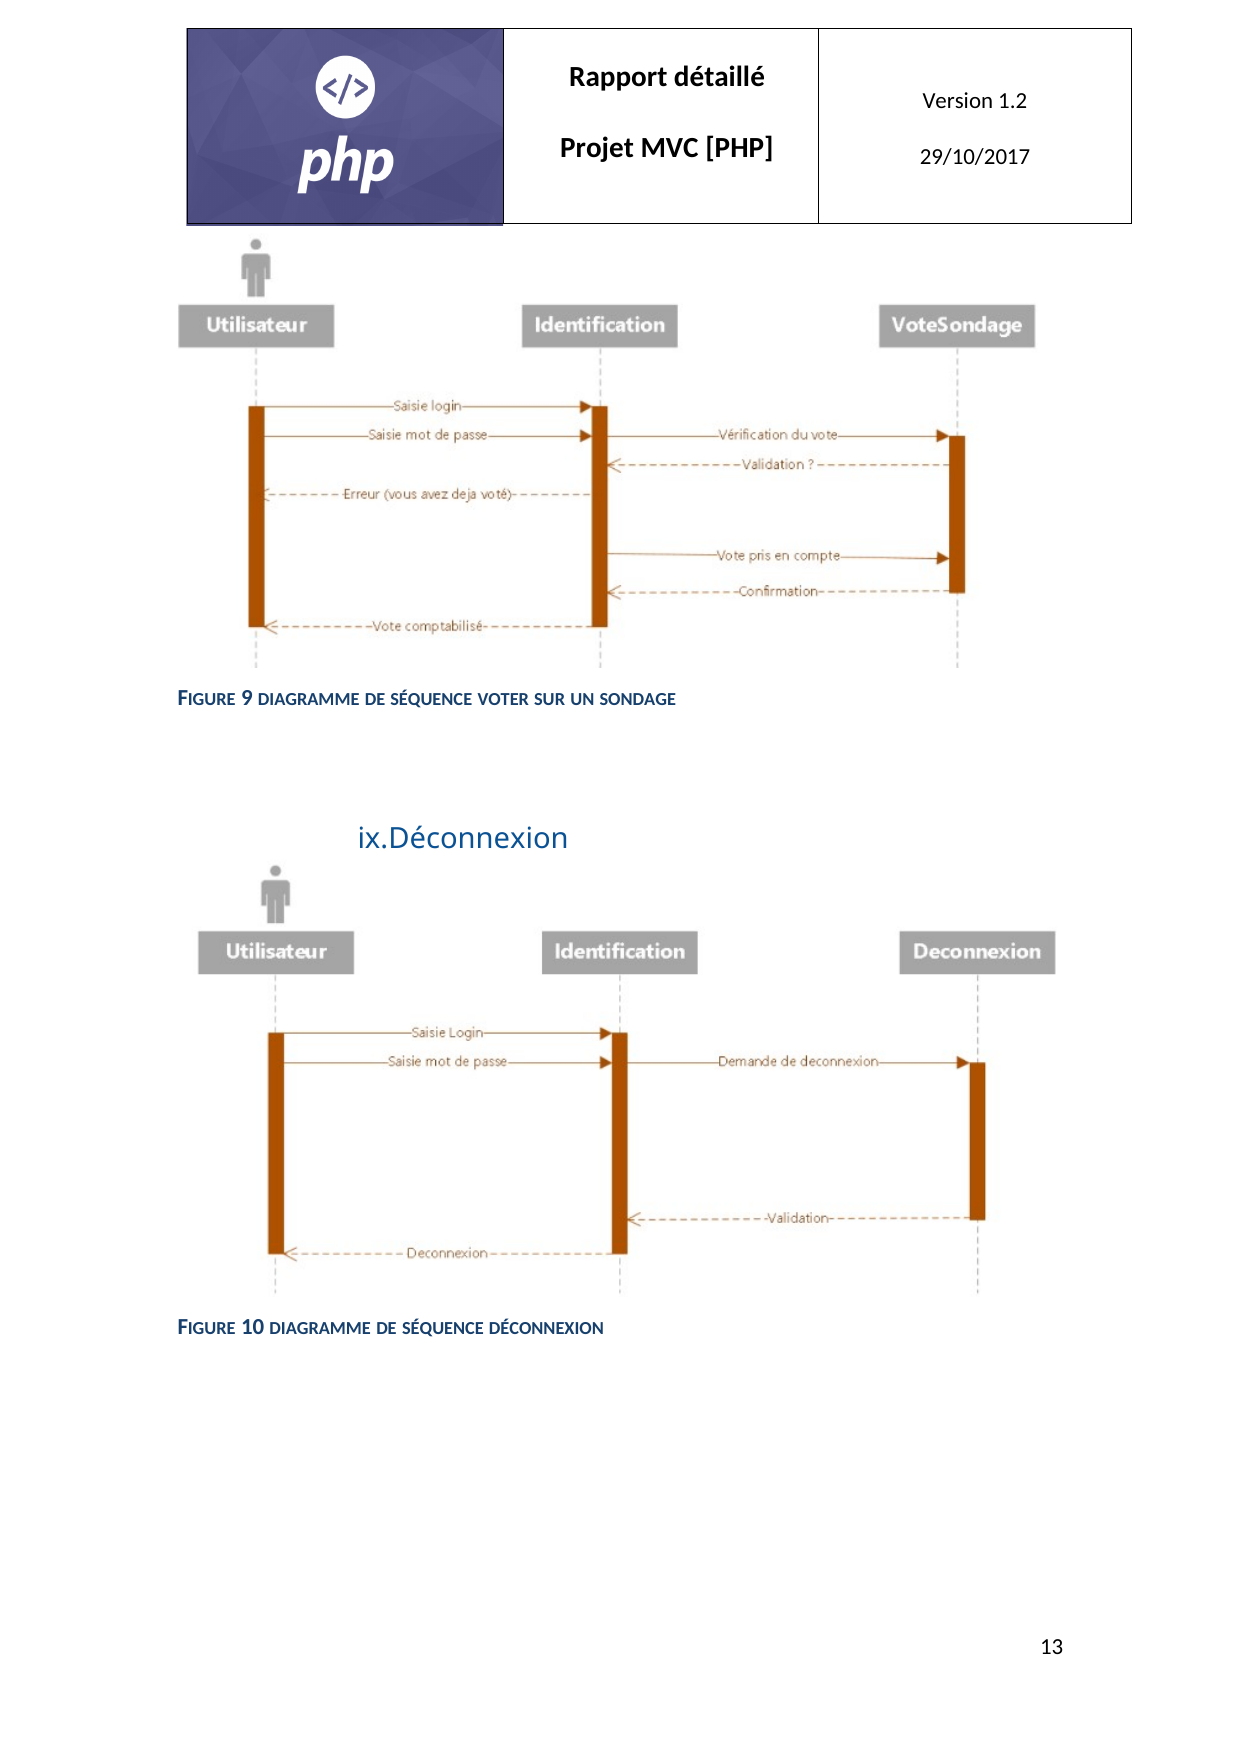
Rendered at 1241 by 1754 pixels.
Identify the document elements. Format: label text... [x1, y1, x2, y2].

picture [177, 28, 1039, 668]
subtitle ix. Déconnexion [177, 817, 1063, 857]
text Figure 10 diagramme de séquence déconnexion [177, 1312, 1063, 1340]
picture [188, 29, 503, 223]
text Figure 9 diagramme de séquence voter sur un sondage [177, 683, 1063, 712]
picture [177, 856, 1062, 1297]
